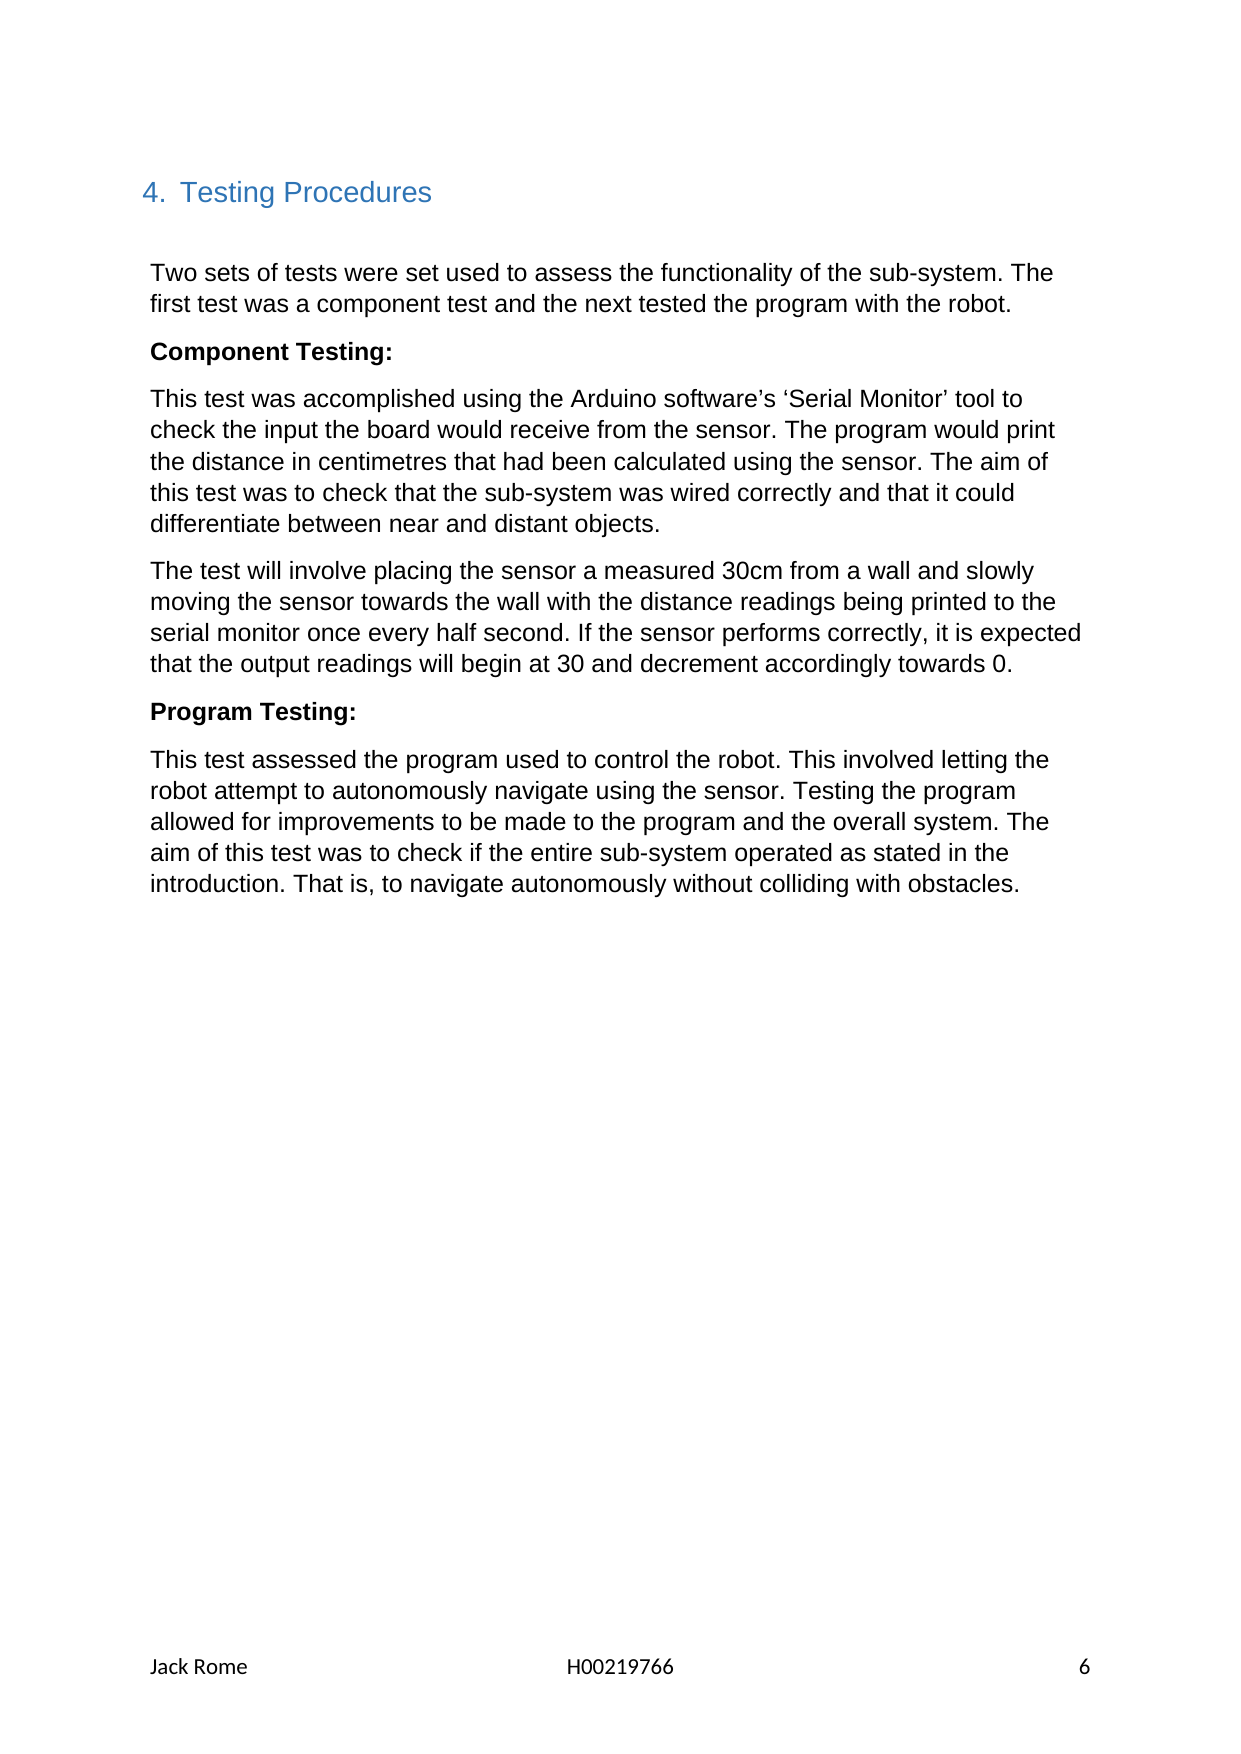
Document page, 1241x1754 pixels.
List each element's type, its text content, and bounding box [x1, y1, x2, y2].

text The test will involve placing the sensor a measured 30cm from a wall and slowly moving the sensor towards the wall with the distance readings being printed to the serial monitor once every half second. If the sensor performs correctly, it is expected that the output readings will begin at 30 and decrement accordingly towards 0. [150, 556, 1090, 678]
text Two sets of tests were set used to assess the functionality of the sub-system. The first test was a component test and the next tested the program with the robot. [150, 258, 1090, 318]
text Program Testing: [150, 697, 1090, 726]
text This test assessed the program used to control the robot. This involved letting the robot attempt to autonomously navigate using the sensor. Testing the program allowed for improvements to be made to the program and the overall system. The aim of this test was to check if the entire sub-system operated as stated in the introduction. That is, to navigate autonomously without colliding with obstacles. [150, 745, 1090, 898]
text Component Testing: [150, 337, 1090, 366]
subtitle Testing Procedures [142, 175, 1090, 208]
text This test was accomplished using the Arduino software’s ‘Serial Monitor’ tool to check the input the board would receive from the sensor. The program would print the distance in centimetres that had been calculated using the sensor. The aim of this test was to check that the sub-system was wired correctly and that it could differentiate between near and distant objects. [150, 384, 1090, 537]
